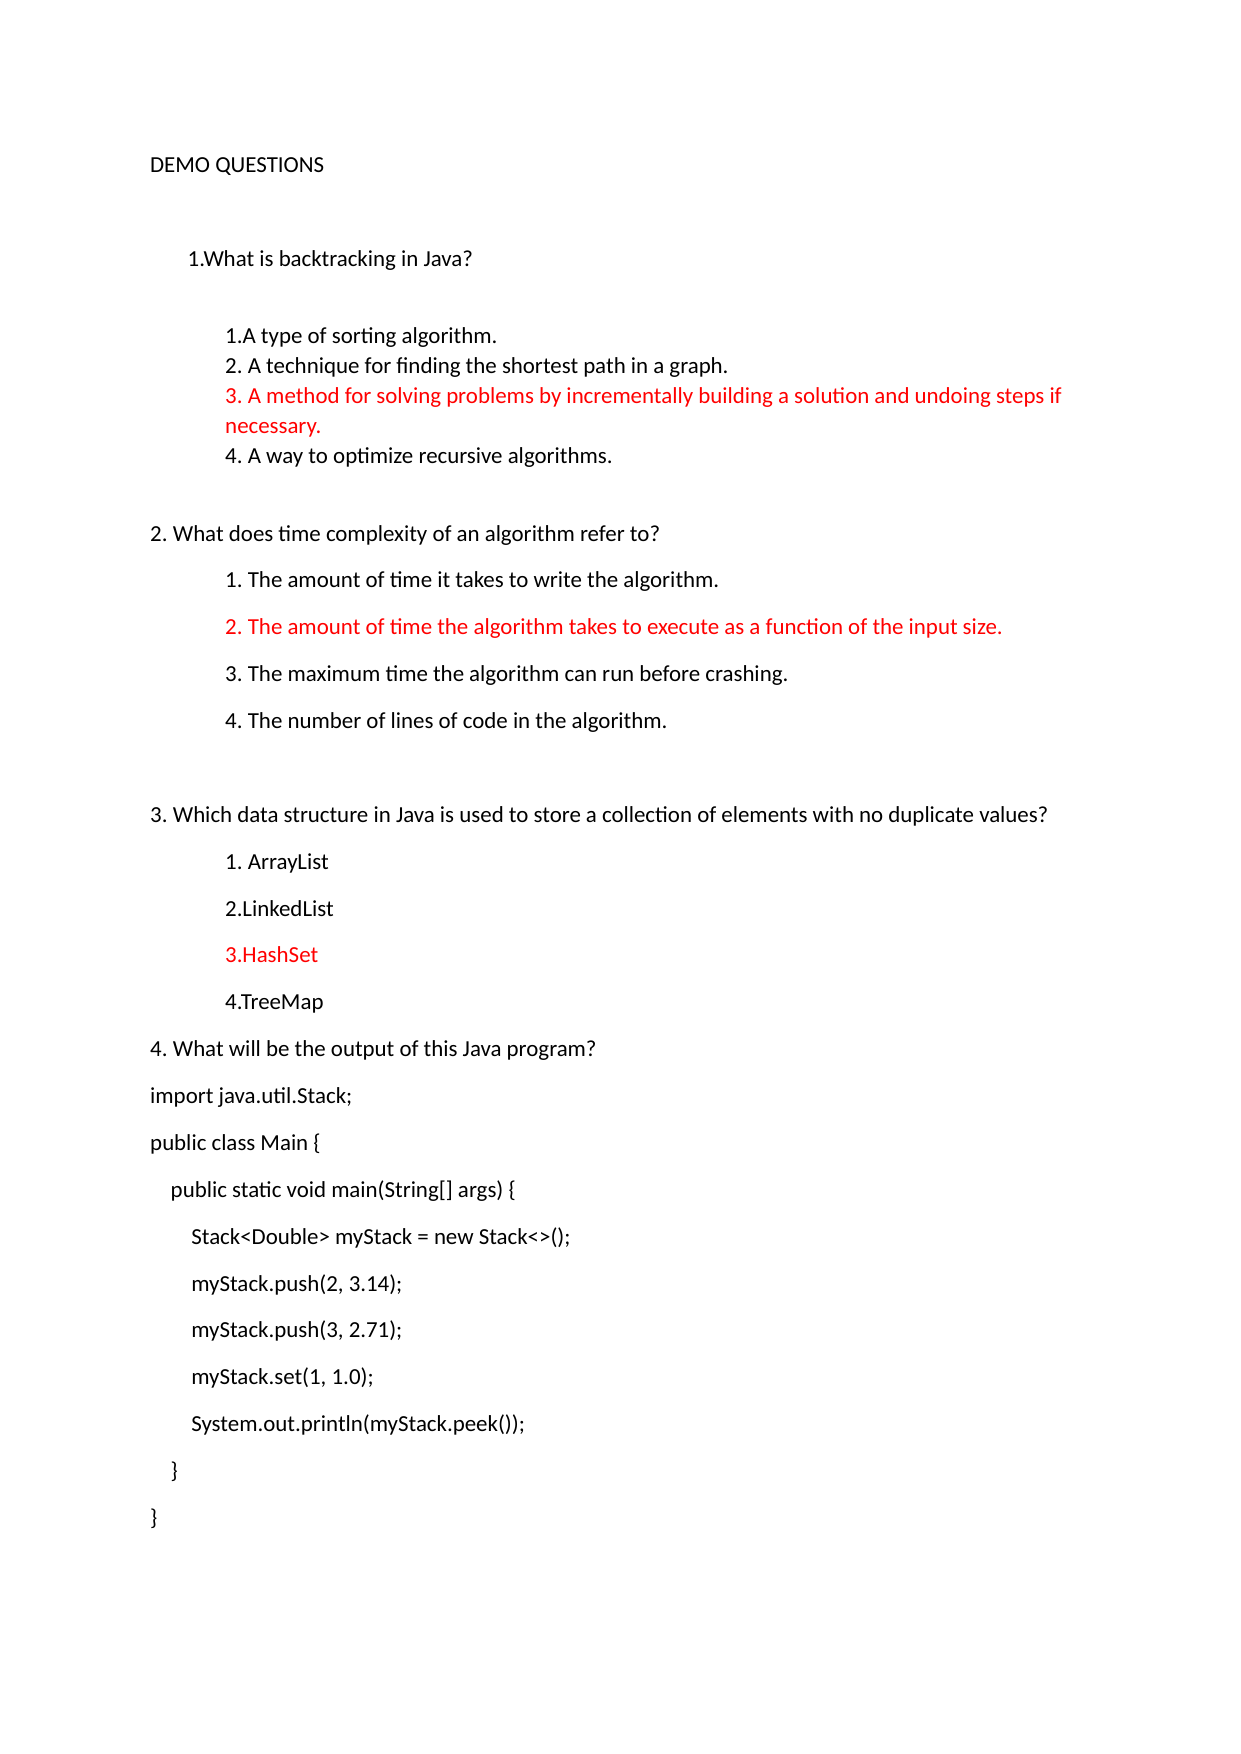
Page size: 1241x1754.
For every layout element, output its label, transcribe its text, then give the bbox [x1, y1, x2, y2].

text System.out.println(myStack.peek()); [150, 1409, 1090, 1437]
text } [150, 1456, 1090, 1484]
text 4. What will be the output of this Java program? [150, 1034, 1090, 1062]
text 4. The number of lines of code in the algorithm. [150, 706, 1090, 734]
text myStack.push(2, 3.14); [150, 1269, 1090, 1297]
text 1.What is backtracking in Java? [187, 244, 1090, 272]
list 4. A way to optimize recursive algorithms. [225, 442, 1090, 470]
text myStack.set(1, 1.0); [150, 1362, 1090, 1391]
text 4.TreeMap [150, 987, 1090, 1016]
text 3. Which data structure in Java is used to store a collection of elements with no duplicate values? [150, 800, 1090, 828]
text DEMO QUESTIONS [150, 150, 1090, 178]
text Stack<Double> myStack = new Stack<>(); [150, 1222, 1090, 1250]
text import java.util.Stack; [150, 1081, 1090, 1109]
text 1. The amount of time it takes to write the algorithm. [150, 566, 1090, 594]
list 2. A technique for finding the shortest path in a graph. [225, 351, 1090, 379]
text 2. What does time complexity of an algorithm refer to? [150, 519, 1090, 547]
text public static void main(String[] args) { [150, 1175, 1090, 1203]
text public class Main { [150, 1128, 1090, 1156]
text 2. The amount of time the algorithm takes to execute as a function of the input size. [150, 612, 1090, 641]
list 3. A method for solving problems by incrementally building a solution and undoing steps if necessary. [225, 381, 1090, 439]
text myStack.push(3, 2.71); [150, 1316, 1090, 1344]
text 3. The maximum time the algorithm can run before crashing. [150, 659, 1090, 687]
list 1.A type of sorting algorithm. [225, 291, 1090, 349]
text 3.HashSet [150, 941, 1090, 969]
text } [150, 1503, 1090, 1531]
text 1. ArrayList [150, 847, 1090, 875]
text 2.LinkedList [150, 894, 1090, 922]
